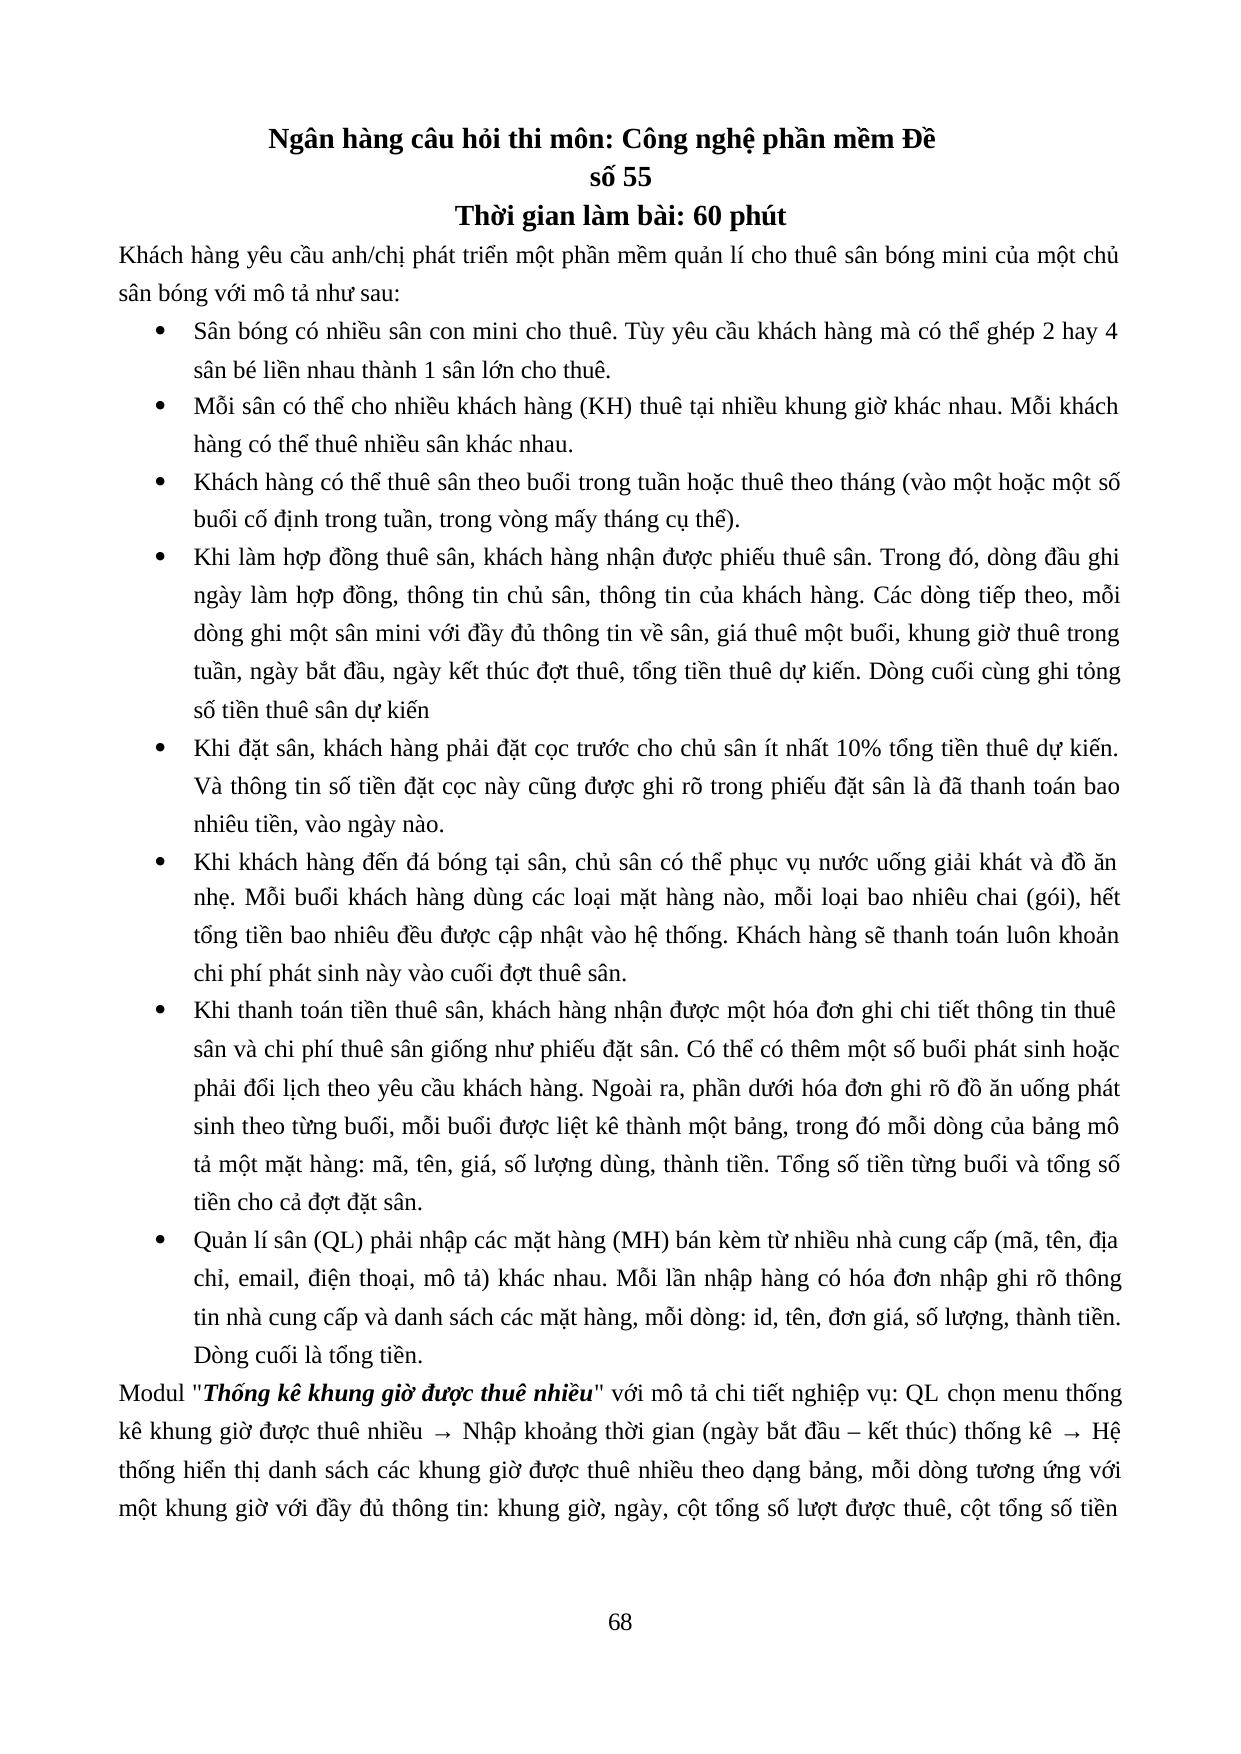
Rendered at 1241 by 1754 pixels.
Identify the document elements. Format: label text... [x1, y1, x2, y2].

list Khi thanh toán tiền thuê sân, khách hàng nhận được một hóa đơn ghi chi tiết thông tin thuê [156, 996, 1137, 1025]
text nhẹ. Mỗi buổi khách hàng dùng các loại mặt hàng nào, mỗi loại bao nhiêu chai (gói), hết tổng tiền bao nhiêu đều được cập nhật vào hệ thống. Khách hàng sẽ thanh toán luôn khoản chi phí phát sinh này vào cuối đợt thuê sân. [193, 882, 1122, 987]
text chỉ, email, điện thoại, mô tả) khác nhau. Mỗi lần nhập hàng có hóa đơn nhập ghi rõ thông tin nhà cung cấp và danh sách các mặt hàng, mỗi dòng: id, tên, đơn giá, số lượng, thành tiền. Dòng cuối là tổng tiền. [193, 1263, 1122, 1369]
list Khi làm hợp đồng thuê sân, khách hàng nhận được phiếu thuê sân. Trong đó, dòng đầu ghi ngày làm hợp đồng, thông tin chủ sân, thông tin của khách hàng. Các dòng tiếp theo, mỗi dòng ghi một sân mini với đầy đủ thông tin về sân, giá thuê một buổi, khung giờ thuê trong tuần, ngày bắt đầu, ngày kết thúc đợt thuê, tổng tiền thuê dự kiến. Dòng cuối cùng ghi tỏng số tiền thuê sân dự kiến [156, 542, 1122, 723]
subtitle Ngân hàng câu hỏi thi môn: Công nghệ phần mềm Đề số 55 [257, 122, 947, 193]
text Modul "Thống kê khung giờ được thuê nhiều" với mô tả chi tiết nghiệp vụ: QL chọn menu thống kê khung giờ được thuê nhiều → Nhập khoảng thời gian (ngày bắt đầu – kết thúc) thống kê → Hệ thống hiển thị danh sách các khung giờ được thuê nhiều theo dạng bảng, mỗi dòng tương ứng với một khung giờ với đầy đủ thông tin: khung giờ, ngày, cột tổng số lượt được thuê, cột tổng số tiền [118, 1378, 1123, 1522]
list Khách hàng có thể thuê sân theo buổi trong tuần hoặc thuê theo tháng (vào một hoặc một số buổi cố định trong tuần, trong vòng mấy tháng cụ thể). [156, 467, 1121, 533]
list Quản lí sân (QL) phải nhập các mặt hàng (MH) bán kèm từ nhiều nhà cung cấp (mã, tên, địa [156, 1226, 1137, 1254]
text sân và chi phí thuê sân giống như phiếu đặt sân. Có thể có thêm một số buổi phát sinh hoặc phải đổi lịch theo yêu cầu khách hàng. Ngoài ra, phần dưới hóa đơn ghi rõ đồ ăn uống phát sinh theo từng buổi, mỗi buổi được liệt kê thành một bảng, trong đó mỗi dòng của bảng mô tả một mặt hàng: mã, tên, giá, số lượng dùng, thành tiền. Tổng số tiền từng buổi và tổng số tiền cho cả đợt đặt sân. [193, 1034, 1122, 1216]
list Khi khách hàng đến đá bóng tại sân, chủ sân có thể phục vụ nước uống giải khát và đồ ăn [156, 848, 1137, 876]
text sân bé liền nhau thành 1 sân lớn cho thuê. [193, 355, 1137, 383]
list Sân bóng có nhiều sân con mini cho thuê. Tùy yêu cầu khách hàng mà có thể ghép 2 hay 4 [156, 316, 1137, 345]
text Thời gian làm bài: 60 phút [118, 198, 1123, 231]
list Khi đặt sân, khách hàng phải đặt cọc trước cho chủ sân ít nhất 10% tổng tiền thuê dự kiến. Và thông tin số tiền đặt cọc này cũng được ghi rõ trong phiếu đặt sân là đã thanh toán bao nhiêu tiền, vào ngày nào. [156, 733, 1121, 838]
text Khách hàng yêu cầu anh/chị phát triển một phần mềm quản lí cho thuê sân bóng mini của một chủ sân bóng với mô tả như sau: [118, 240, 1121, 307]
list Mỗi sân có thể cho nhiều khách hàng (KH) thuê tại nhiều khung giờ khác nhau. Mỗi khách hàng có thể thuê nhiều sân khác nhau. [156, 391, 1121, 458]
